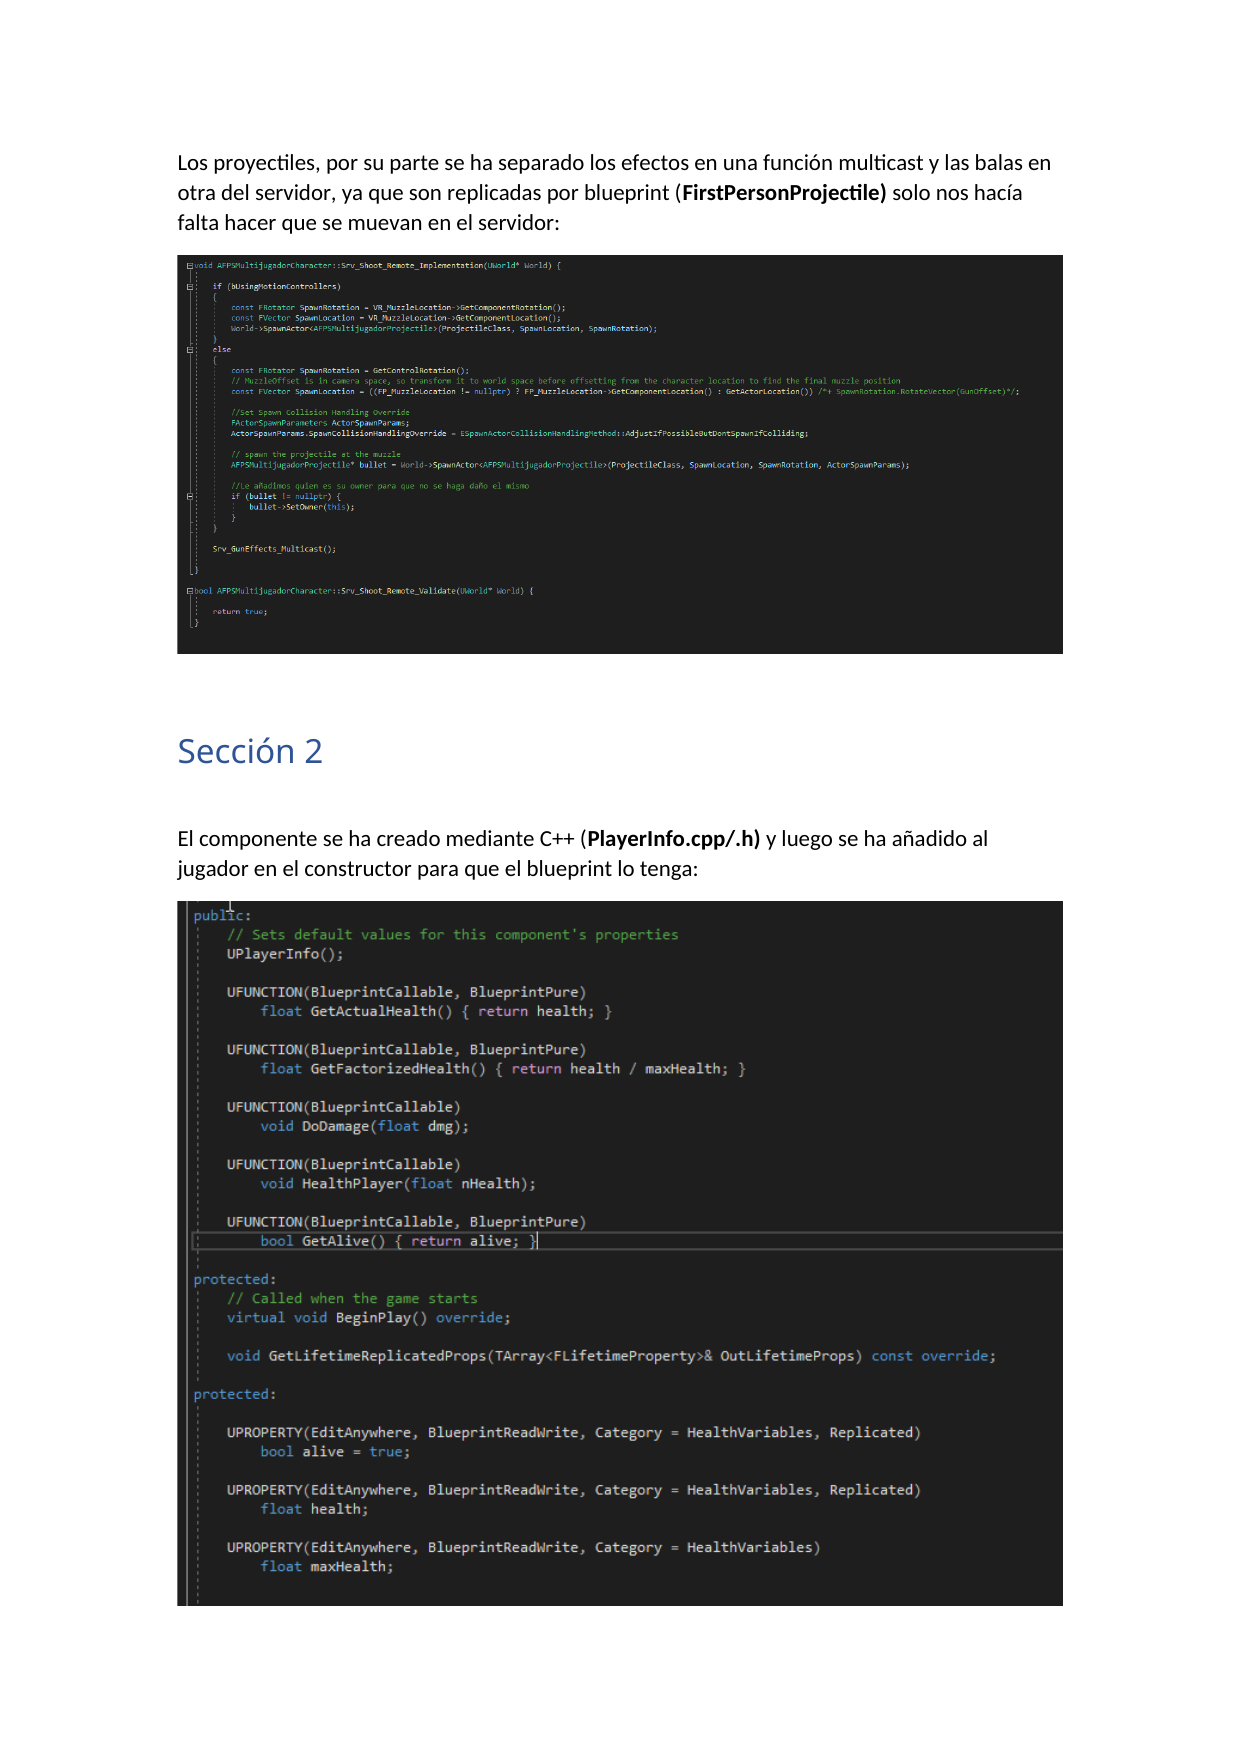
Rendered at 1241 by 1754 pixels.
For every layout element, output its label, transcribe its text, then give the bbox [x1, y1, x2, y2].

text Los proyectiles, por su parte se ha separado los efectos en una función multicast y las balas en otra del servidor, ya que son replicadas por blueprint (FirstPersonProjectile) solo nos hacía falta hacer que se muevan en el servidor: [177, 148, 1063, 236]
subtitle Sección 2 [177, 728, 1063, 773]
text El componente se ha creado mediante C++ (PlayerInfo.cpp/.h) y luego se ha añadido al jugador en el constructor para que el blueprint lo tenga: [177, 824, 1063, 882]
picture [177, 901, 1063, 1606]
picture [177, 255, 1063, 654]
